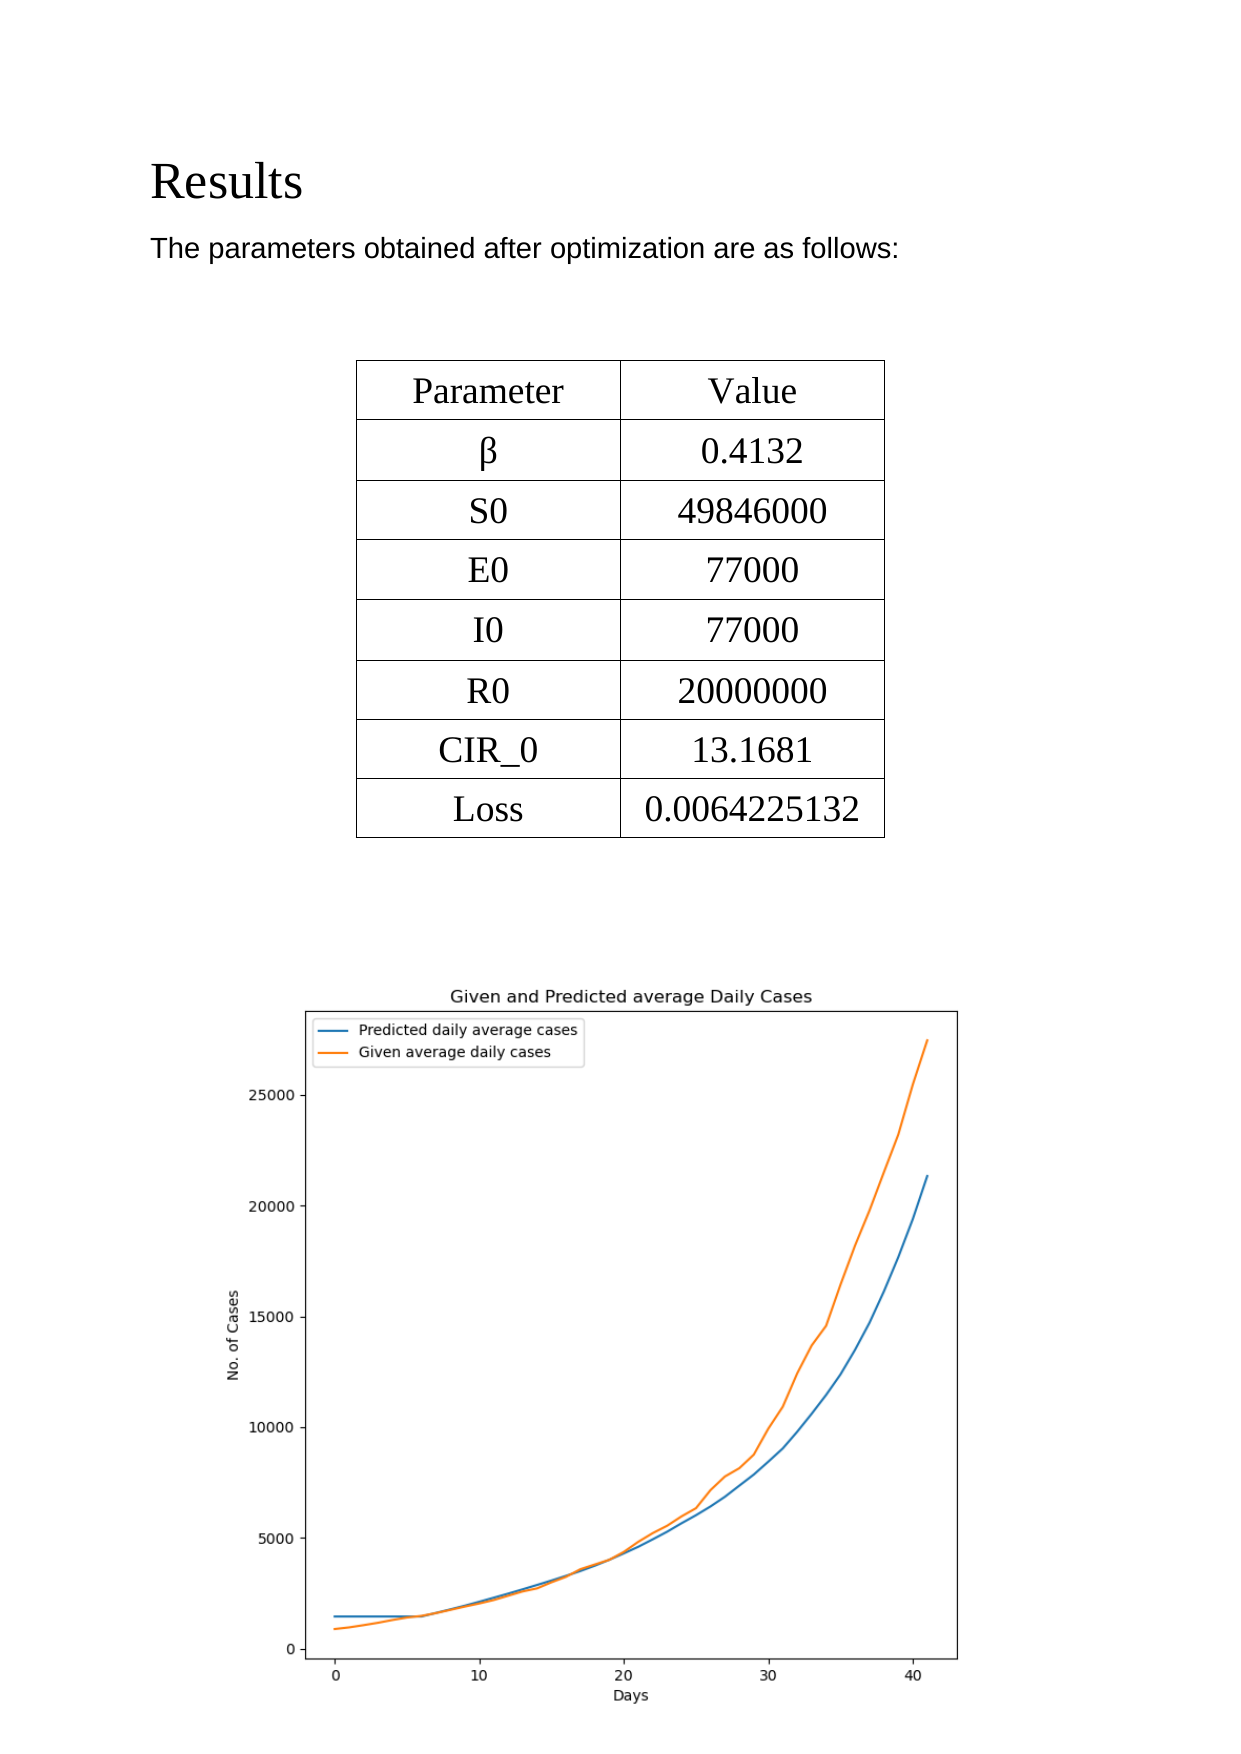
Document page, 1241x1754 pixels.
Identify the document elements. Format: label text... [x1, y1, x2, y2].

table_header Parameter [357, 361, 620, 419]
table_cell β [357, 420, 620, 480]
table_cell 0.0064225132 [621, 779, 884, 837]
table_cell 77000 [621, 600, 884, 659]
table_cell Loss [357, 779, 620, 837]
table_header Value [621, 361, 884, 419]
table_cell 13.1681 [621, 720, 884, 778]
table_cell S0 [357, 481, 620, 539]
table_cell 77000 [621, 540, 884, 598]
table_cell 49846000 [621, 481, 884, 539]
table_cell 20000000 [621, 661, 884, 719]
table_cell 0.4132 [621, 420, 884, 480]
text Results [150, 150, 1090, 210]
text The parameters obtained after optimization are as follows: [150, 231, 1090, 265]
table_cell R0 [357, 661, 620, 719]
table_cell I0 [357, 600, 620, 659]
picture [200, 910, 1040, 1751]
table_cell CIR_0 [357, 720, 620, 778]
table_cell E0 [357, 540, 620, 598]
